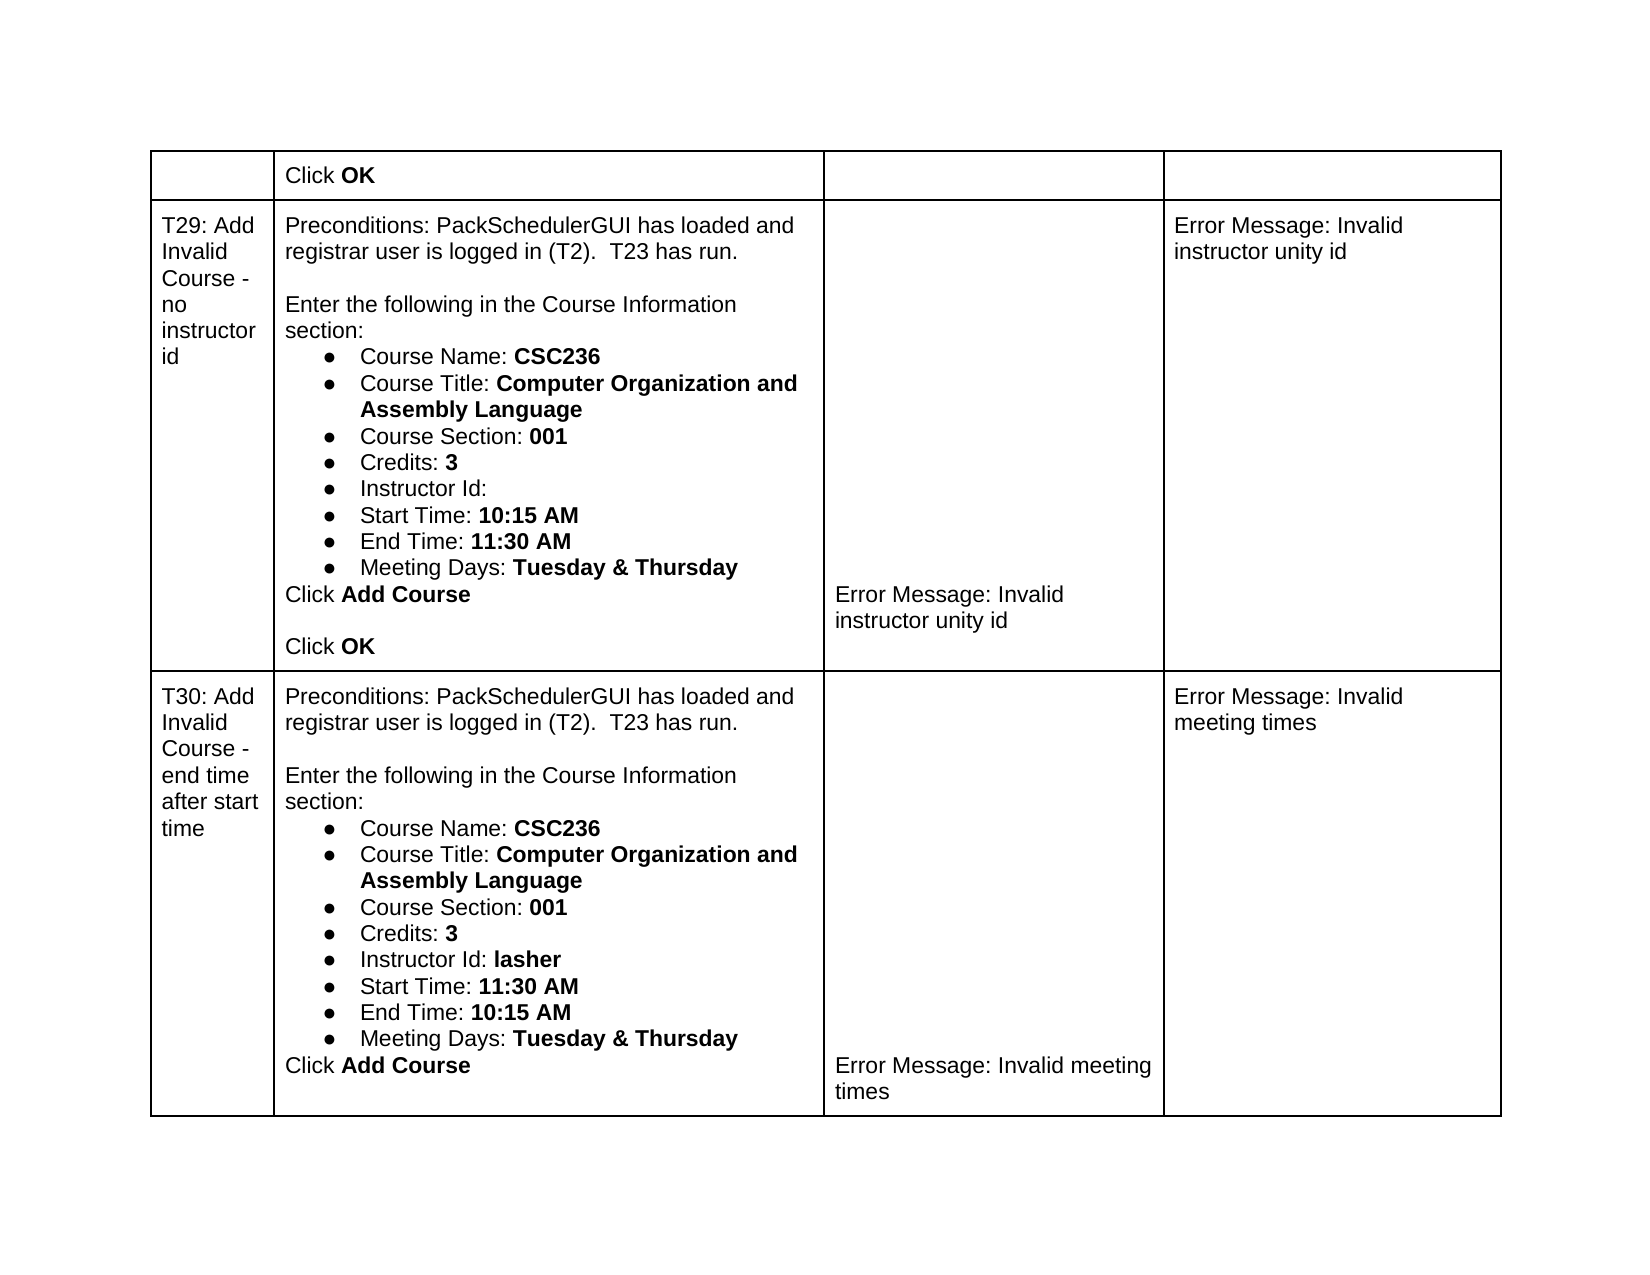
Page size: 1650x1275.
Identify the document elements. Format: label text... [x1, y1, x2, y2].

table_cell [825, 672, 1163, 1115]
table_cell Error Message: Invalid instructor unity id [825, 201, 1163, 670]
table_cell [1165, 152, 1500, 199]
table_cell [152, 672, 273, 1115]
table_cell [1165, 672, 1500, 1115]
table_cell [275, 672, 823, 1115]
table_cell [275, 152, 823, 199]
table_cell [152, 152, 273, 199]
table_cell T29: Add Invalid Course - no instructor id [152, 201, 273, 670]
table_cell Preconditions: PackSchedulerGUI has loaded and registrar user is logged in (T2). T23 has run. Enter the following in the Course Information section: Course Name: CSC236 Course Title: Computer Organization and Assembly Language Course Section: 001 Credits: 3 Instructor Id: Start Time: 10:15 AM End Time: 11:30 AM Meeting Days: Tuesday & Thursday Click Add Course Click OK [275, 201, 823, 670]
table_cell Error Message: Invalid instructor unity id [1165, 201, 1500, 670]
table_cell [825, 152, 1163, 199]
